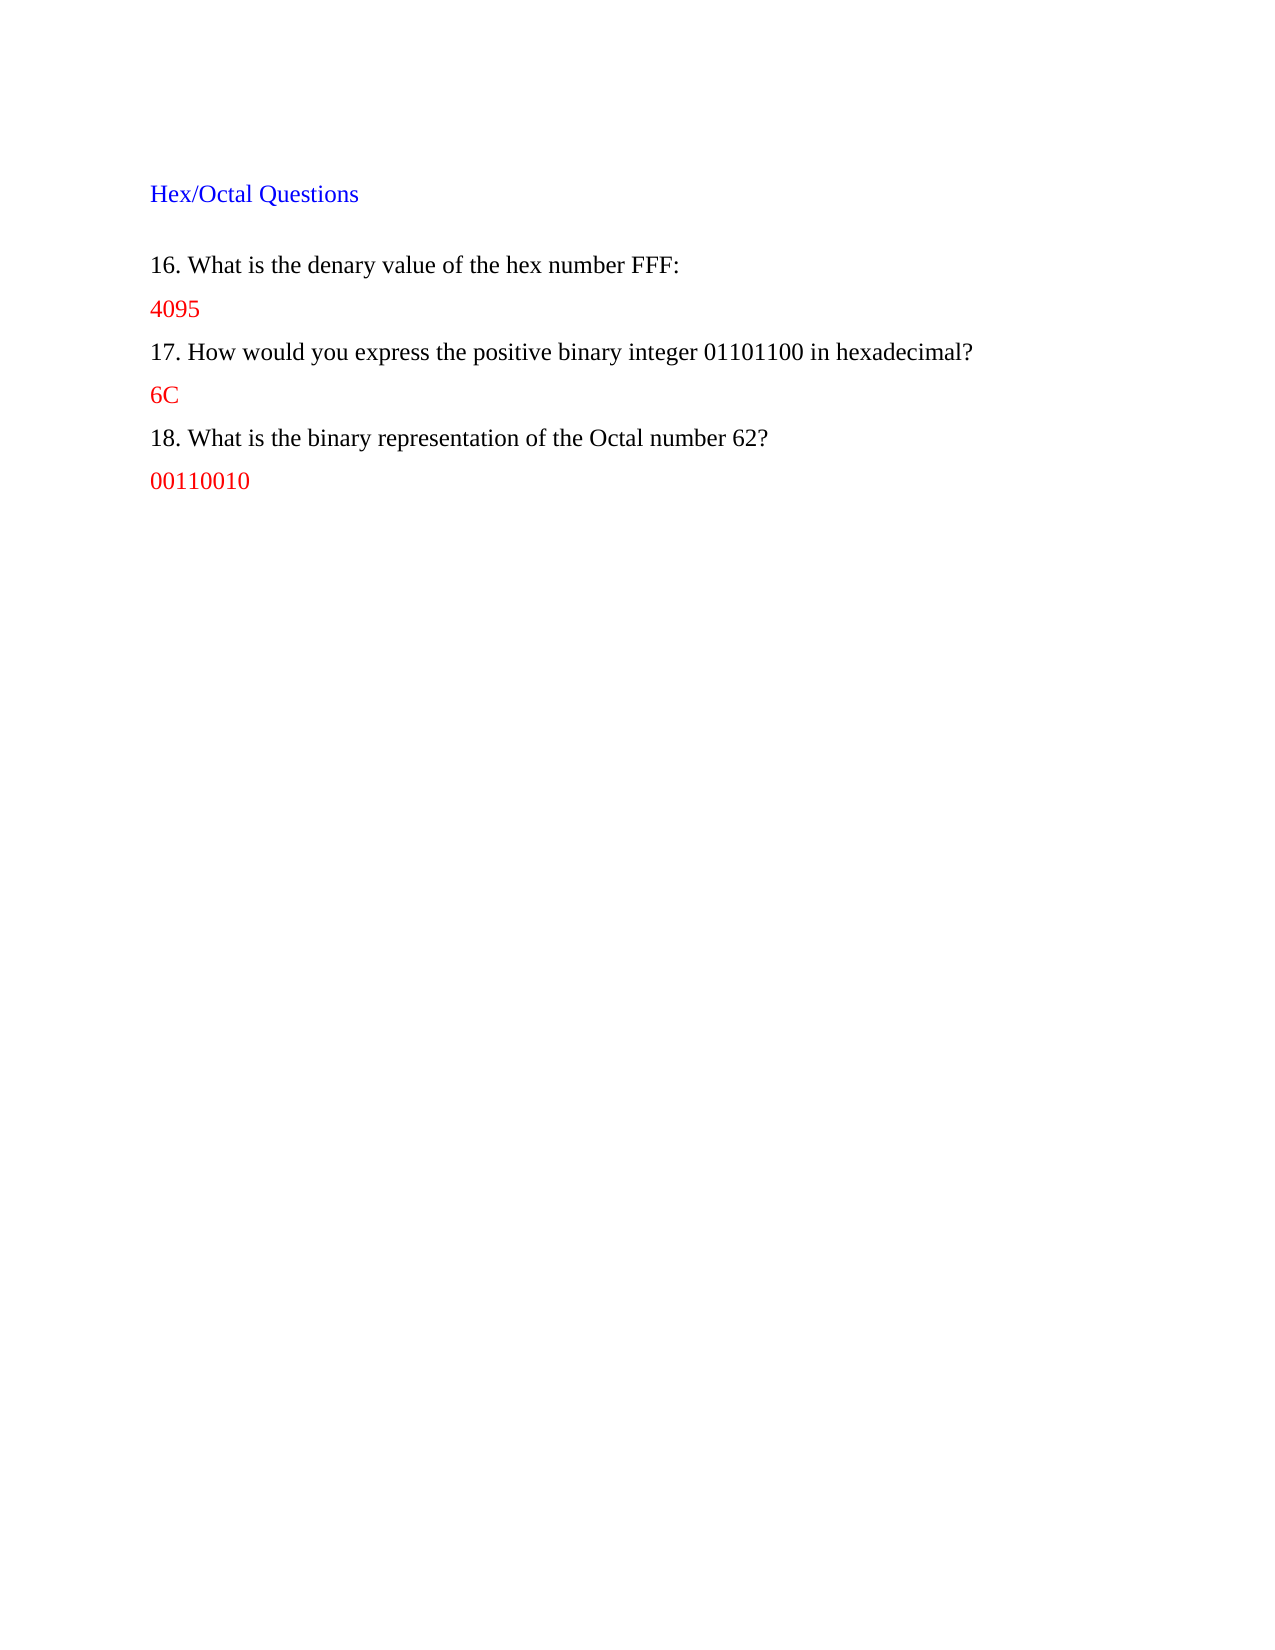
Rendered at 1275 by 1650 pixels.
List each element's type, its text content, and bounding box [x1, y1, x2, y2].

text 18. What is the binary representation of the Octal number 62? 00110010 [150, 423, 1125, 538]
text 16. What is the denary value of the hex number FFF: 4095 17. How would you express the positive binary integer 01101100 in hexadecimal? 6C [150, 207, 1125, 409]
text Hex/Octal Questions [150, 150, 1125, 207]
